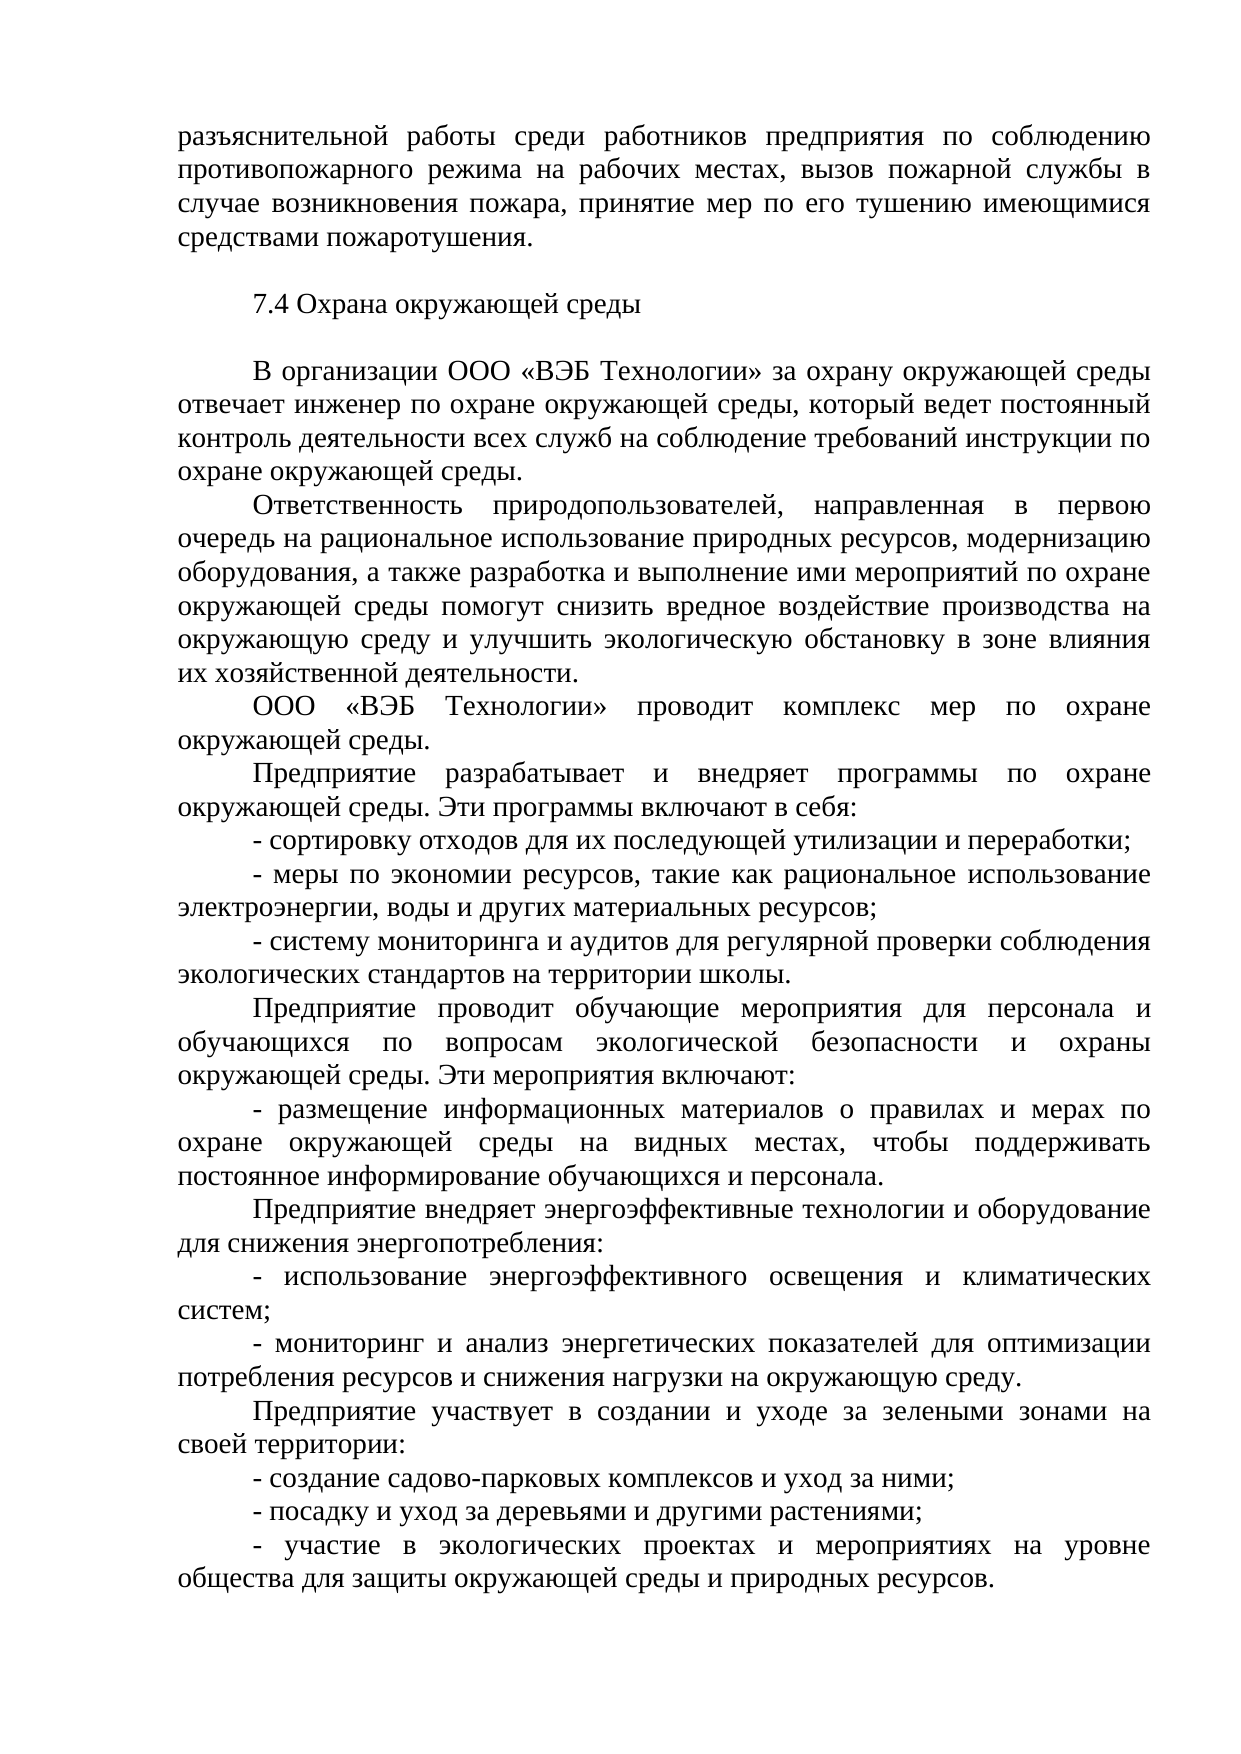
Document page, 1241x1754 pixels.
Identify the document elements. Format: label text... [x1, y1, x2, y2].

text Предприятие участвует в создании и уходе за зелеными зонами на своей территории: [177, 1393, 1152, 1460]
text В организации ООО «ВЭБ Технологии» за охрану окружающей среды отвечает инженер по охране окружающей среды, который ведет постоянный контроль деятельности всех служб на соблюдение требований инструкции по охране окружающей среды. [177, 353, 1152, 487]
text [177, 118, 1152, 252]
text - систему мониторинга и аудитов для регулярной проверки соблюдения экологических стандартов на территории школы. [177, 923, 1152, 990]
text Предприятие проводит обучающие мероприятия для персонала и обучающихся по вопросам экологической безопасности и охраны окружающей среды. Эти мероприятия включают: [177, 990, 1152, 1091]
text 7.4 Охрана окружающей среды [177, 286, 1152, 319]
text Предприятие разрабатывает и внедряет программы по охране окружающей среды. Эти программы включают в себя: [177, 755, 1152, 822]
text Предприятие внедряет энергоэффективные технологии и оборудование для снижения энергопотребления: [177, 1191, 1152, 1258]
text - посадку и уход за деревьями и другими растениями; [177, 1493, 1152, 1527]
text Ответственность природопользователей, направленная в первою очередь на рациональное использование природных ресурсов, модернизацию оборудования, а также разработка и выполнение ими мероприятий по охране окружающей среды помогут снизить вредное воздействие производства на окружающую среду и улучшить экологическую обстановку в зоне влияния их хозяйственной деятельности. [177, 487, 1152, 688]
text - использование энергоэффективного освещения и климатических систем; [177, 1258, 1152, 1326]
text - мониторинг и анализ энергетических показателей для оптимизации потребления ресурсов и снижения нагрузки на окружающую среду. [177, 1326, 1152, 1393]
text - создание садово-парковых комплексов и уход за ними; [177, 1460, 1152, 1493]
text - размещение информационных материалов о правилах и мерах по охране окружающей среды на видных местах, чтобы поддерживать постоянное информирование обучающихся и персонала. [177, 1091, 1152, 1191]
text - меры по экономии ресурсов, такие как рациональное использование электроэнергии, воды и других материальных ресурсов; [177, 856, 1152, 923]
text ООО «ВЭБ Технологии» проводит комплекс мер по охране окружающей среды. [177, 688, 1152, 755]
text - участие в экологических проектах и мероприятиях на уровне общества для защиты окружающей среды и природных ресурсов. [177, 1527, 1152, 1594]
text - сортировку отходов для их последующей утилизации и переработки; [177, 822, 1152, 856]
